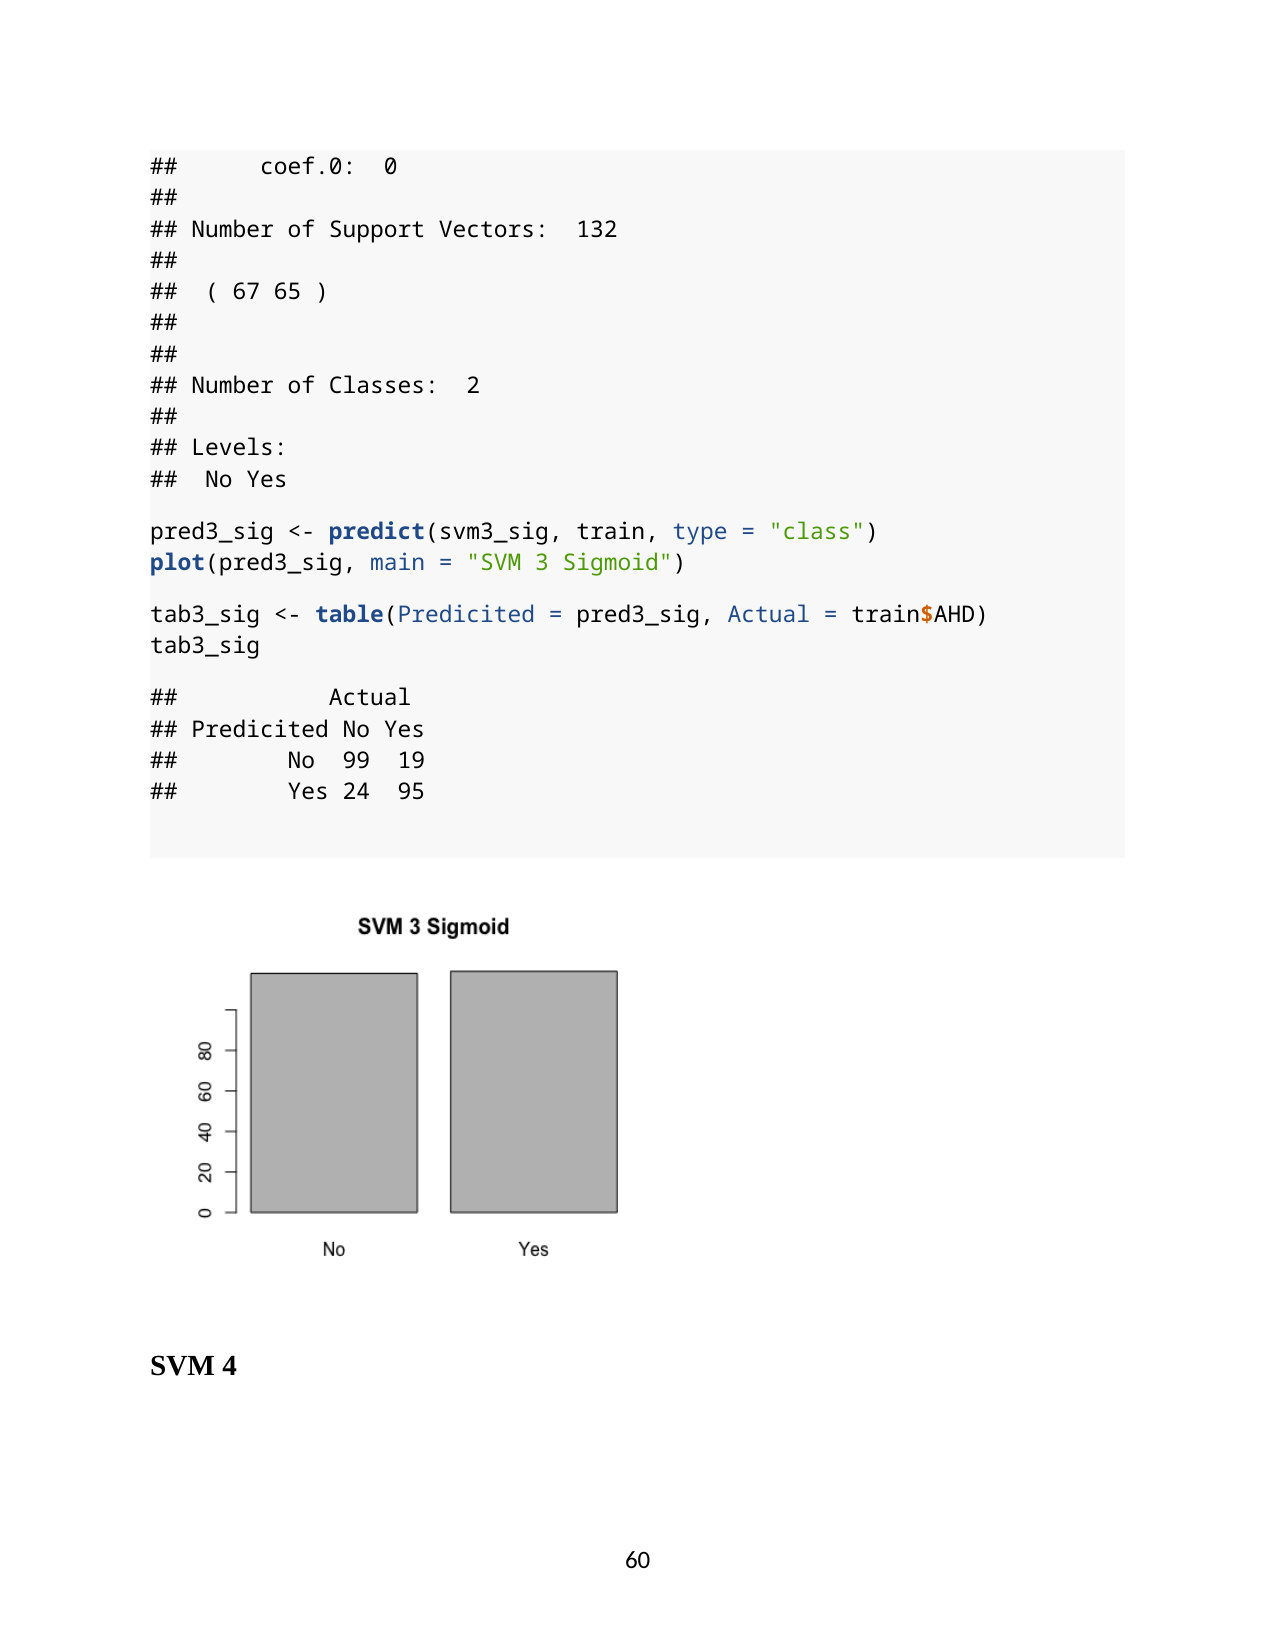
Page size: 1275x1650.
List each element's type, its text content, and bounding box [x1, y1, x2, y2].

text pred3_sig <- predict(svm3_sig, train, type = "class") plot(pred3_sig, main = "SVM 3 Sigmoid") [150, 514, 1125, 577]
picture [150, 879, 675, 1330]
text SVM 4 [150, 1348, 1125, 1381]
text ## Actual ## Predicited No Yes ## No 99 19 ## Yes 24 95 [150, 681, 1125, 806]
text tab3_sig <- table(Predicited = pred3_sig, Actual = train$AHD) tab3_sig [260, 598, 1125, 660]
